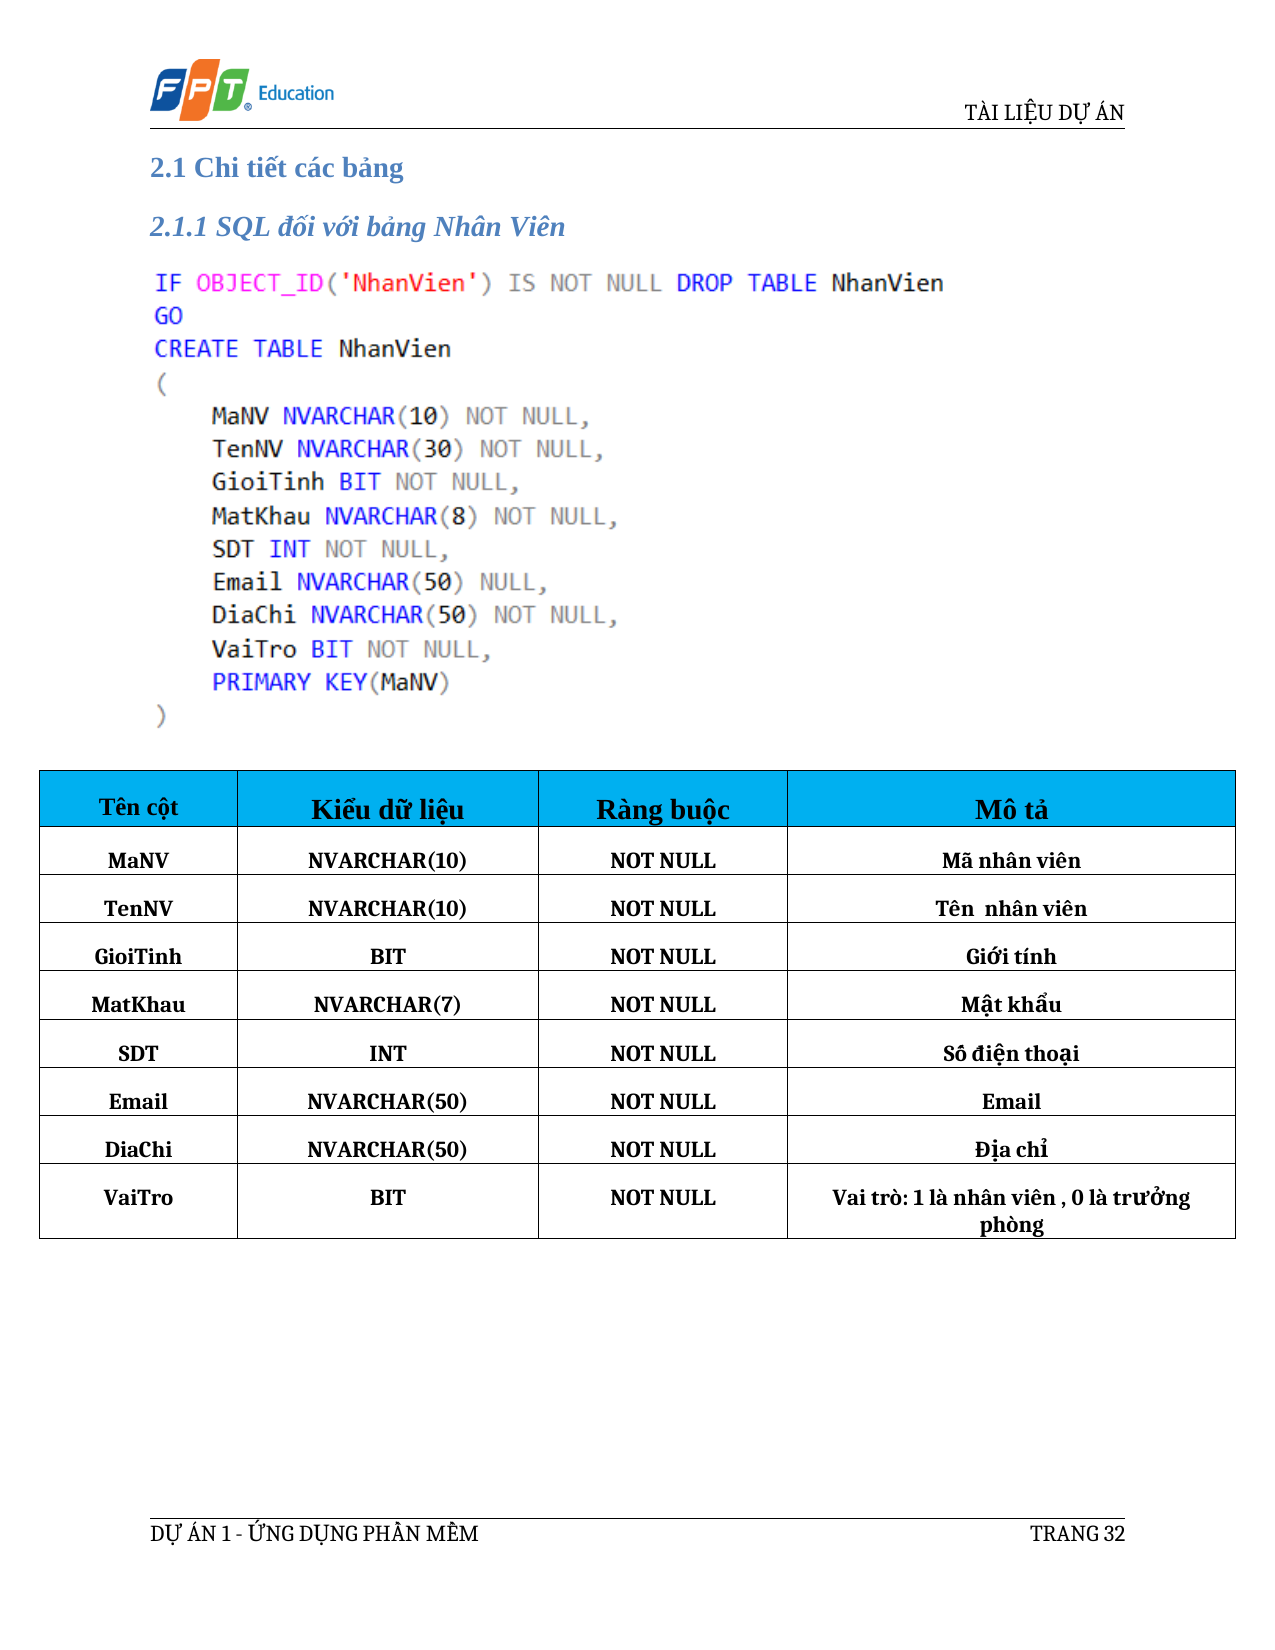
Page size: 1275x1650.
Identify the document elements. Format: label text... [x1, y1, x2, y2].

table_cell NVARCHAR(50) [238, 1116, 538, 1163]
table_cell TenNV [40, 875, 237, 922]
picture [150, 268, 1068, 736]
table_cell NOT NULL [539, 1164, 787, 1238]
table_cell Vai trò: 1 là nhân viên , 0 là trưởng phòng [788, 1164, 1235, 1238]
table_cell MatKhau [40, 971, 237, 1018]
table_cell Email [788, 1068, 1235, 1115]
table_cell Tên nhân viên [788, 875, 1235, 922]
subtitle 2.1 Chi tiết các bảng [150, 150, 1125, 183]
table_cell NOT NULL [539, 1068, 787, 1115]
table_cell NVARCHAR(10) [238, 827, 538, 874]
table_cell Số điện thoại [788, 1020, 1235, 1067]
table_cell NVARCHAR(50) [238, 1068, 538, 1115]
table_cell MaNV [40, 827, 237, 874]
table_cell NOT NULL [539, 1020, 787, 1067]
table_header Mô tả [788, 771, 1235, 826]
table_cell BIT [238, 923, 538, 970]
table_cell BIT [238, 1164, 538, 1238]
table_cell Mã nhân viên [788, 827, 1235, 874]
table_cell NOT NULL [539, 875, 787, 922]
table_cell NVARCHAR(7) [238, 971, 538, 1018]
table_header Kiểu dữ liệu [238, 771, 538, 826]
table_cell NOT NULL [539, 971, 787, 1018]
table_cell Email [40, 1068, 237, 1115]
picture [150, 59, 336, 121]
table_cell INT [238, 1020, 538, 1067]
table_cell NVARCHAR(10) [238, 875, 538, 922]
table_cell VaiTro [40, 1164, 237, 1238]
table_cell Mật khẩu [788, 971, 1235, 1018]
table_header Tên cột [40, 771, 237, 826]
table_cell NOT NULL [539, 827, 787, 874]
table_cell NOT NULL [539, 1116, 787, 1163]
subtitle 2.1.1 SQL đối với bảng Nhân Viên [150, 209, 1125, 243]
table_cell DiaChi [40, 1116, 237, 1163]
table_cell GioiTinh [40, 923, 237, 970]
table_cell NOT NULL [539, 923, 787, 970]
table_cell SDT [40, 1020, 237, 1067]
table_cell Giới tính [788, 923, 1235, 970]
table_cell Địa chỉ [788, 1116, 1235, 1163]
table_header Ràng buộc [539, 771, 787, 826]
